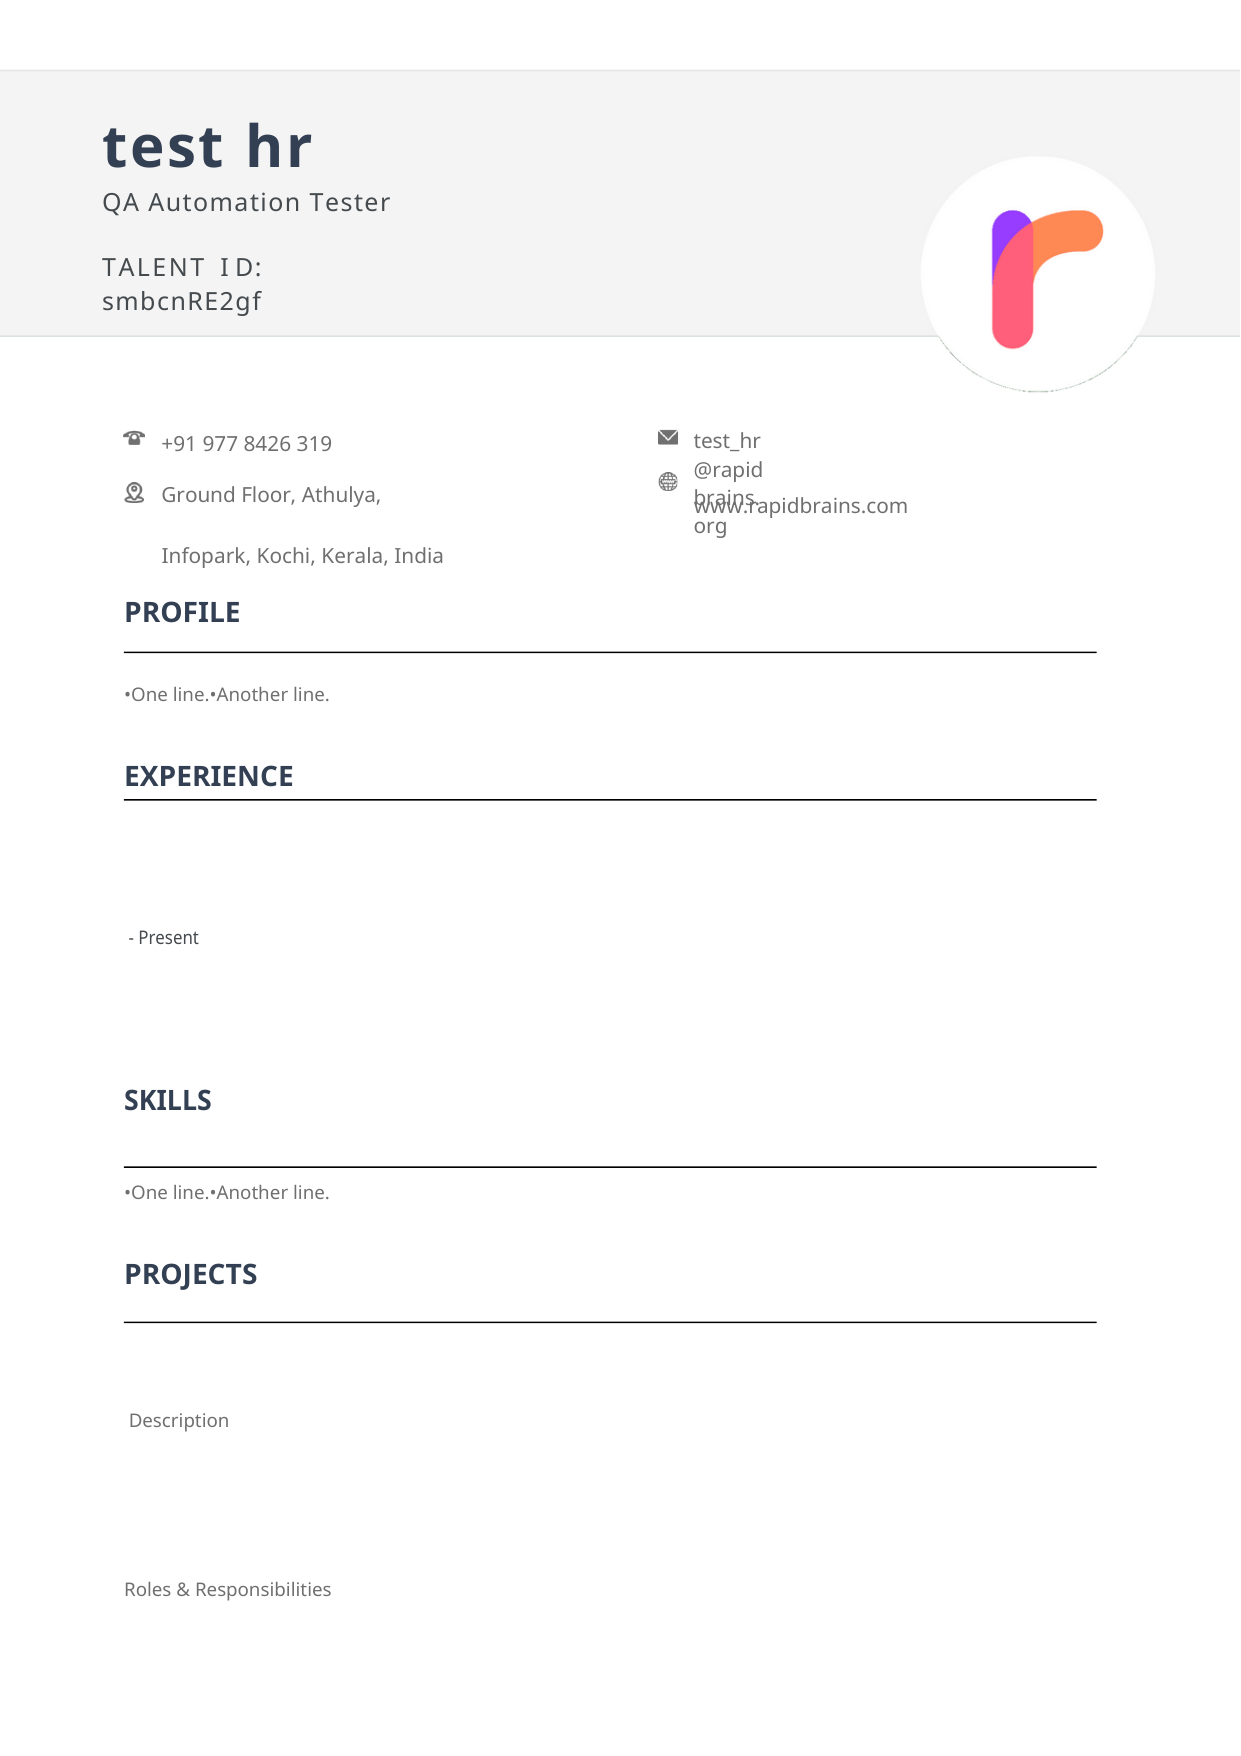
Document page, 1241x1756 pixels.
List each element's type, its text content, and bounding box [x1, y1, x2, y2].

subtitle PROFILE [124, 592, 1065, 631]
text Roles & Responsibilities [124, 1576, 1065, 1602]
text •One line. [124, 682, 1065, 707]
subtitle PROJECTS [124, 1254, 1065, 1292]
text www.rapidbrains.com [693, 491, 1065, 519]
subtitle SKILLS [124, 1080, 1065, 1118]
picture [658, 472, 678, 491]
text - Present [124, 924, 1065, 950]
text Ground Floor, Athulya, Infopark, Kochi, Kerala, India [124, 481, 461, 570]
picture [123, 482, 144, 503]
picture [0, 33, 1240, 448]
text Description [124, 1408, 371, 1433]
text •One line. [124, 1180, 1065, 1205]
subtitle EXPERIENCE [124, 756, 1065, 794]
